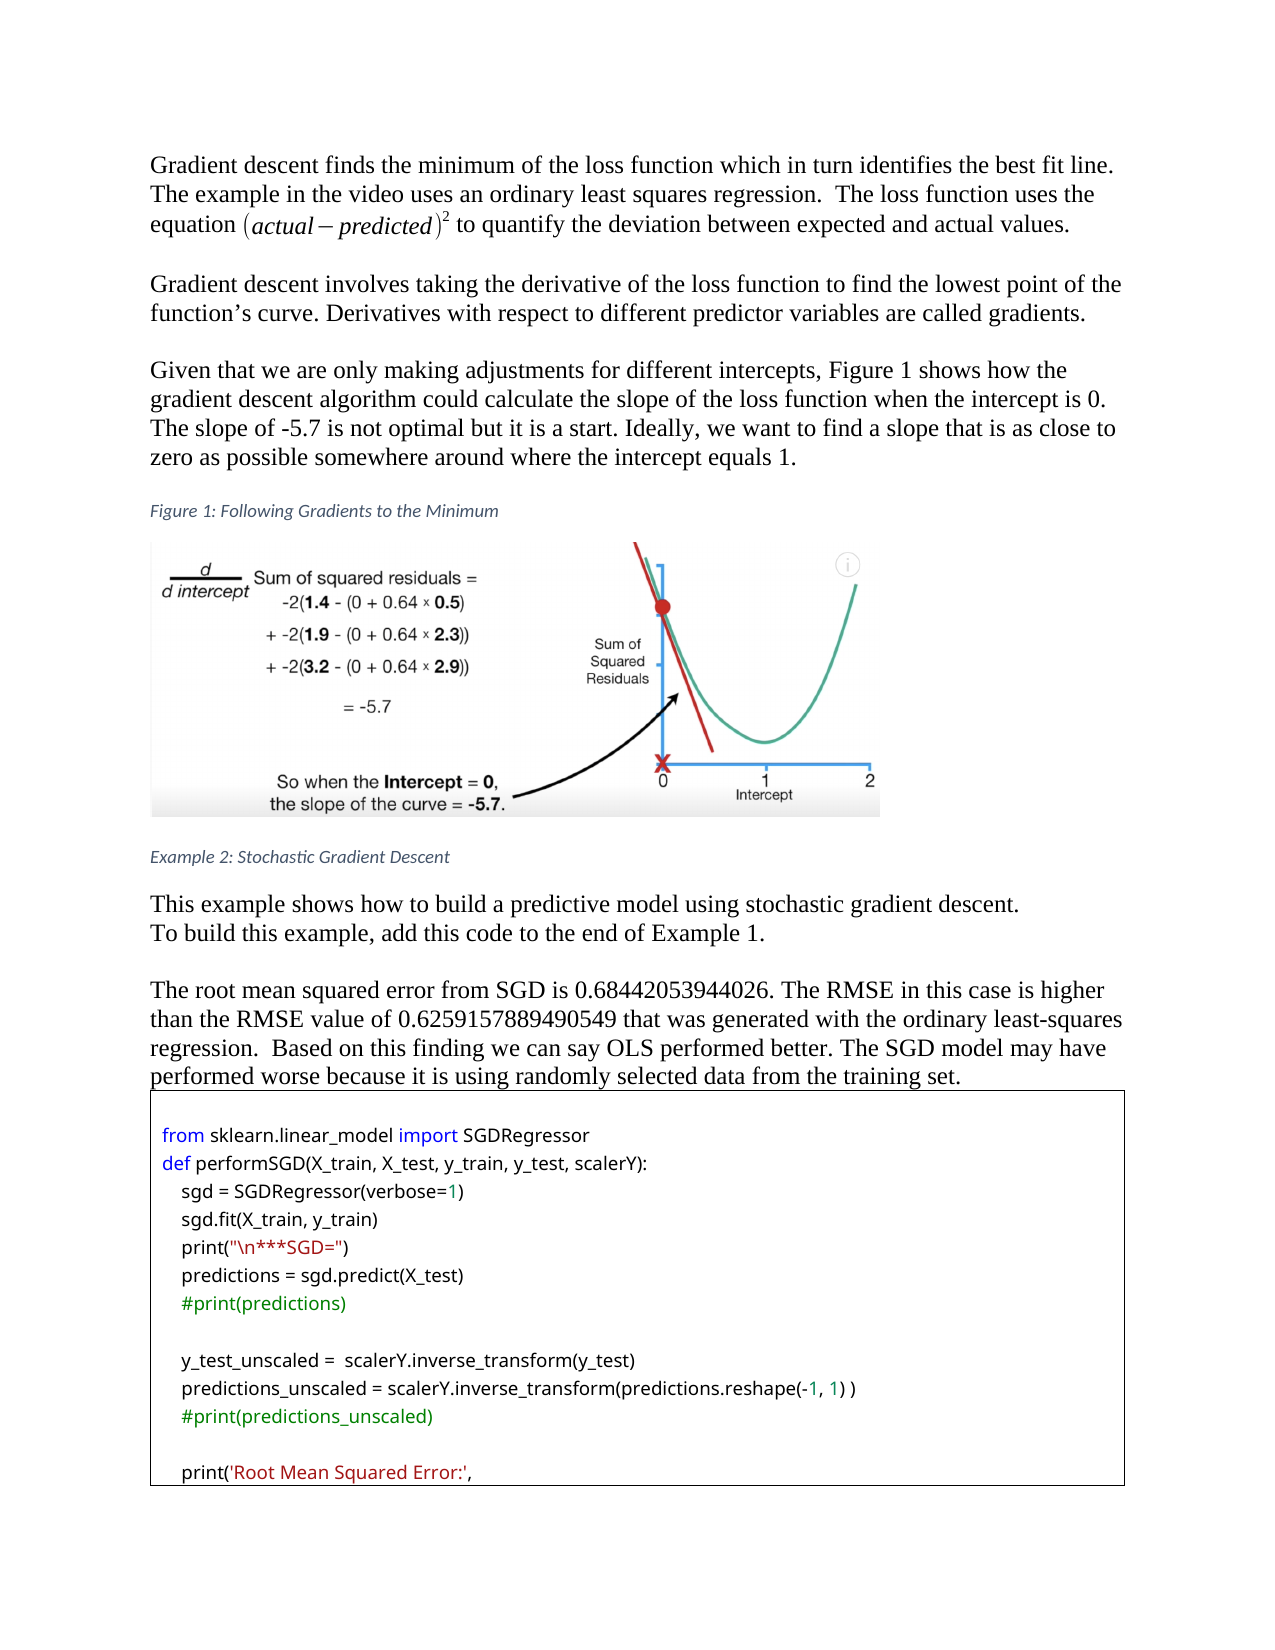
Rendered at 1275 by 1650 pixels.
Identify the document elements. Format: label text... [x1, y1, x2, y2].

text Given that we are only making adjustments for different intercepts, Figure 1 shows how the gradient descent algorithm could calculate the slope of the loss function when the intercept is 0. The slope of -5.7 is not optimal but it is a start. Ideally, we want to find a slope that is as close to zero as possible somewhere around where the intercept equals 1. [150, 355, 1125, 470]
text Gradient descent finds the minimum of the loss function which in turn identifies the best fit line. The example in the video uses an ordinary least squares regression. The loss function uses the equation to quantify the deviation between expected and actual values. [150, 150, 1125, 240]
text To build this example, add this code to the end of Example 1. [150, 918, 1125, 946]
picture [150, 542, 880, 817]
text The root mean squared error from SGD is 0.68442053944026. The RMSE in this case is higher than the RMSE value of 0.6259157889490549 that was generated with the ordinary least-squares regression. Based on this finding we can say OLS performed better. The SGD model may have performed worse because it is using randomly selected data from the training set. [150, 975, 1125, 1090]
text Gradient descent involves taking the derivative of the loss function to find the lowest point of the function’s curve. Derivatives with respect to different predictor variables are called gradients. [150, 269, 1125, 327]
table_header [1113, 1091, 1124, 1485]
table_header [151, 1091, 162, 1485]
text This example shows how to build a predictive model using stochastic gradient descent. [150, 889, 1125, 918]
